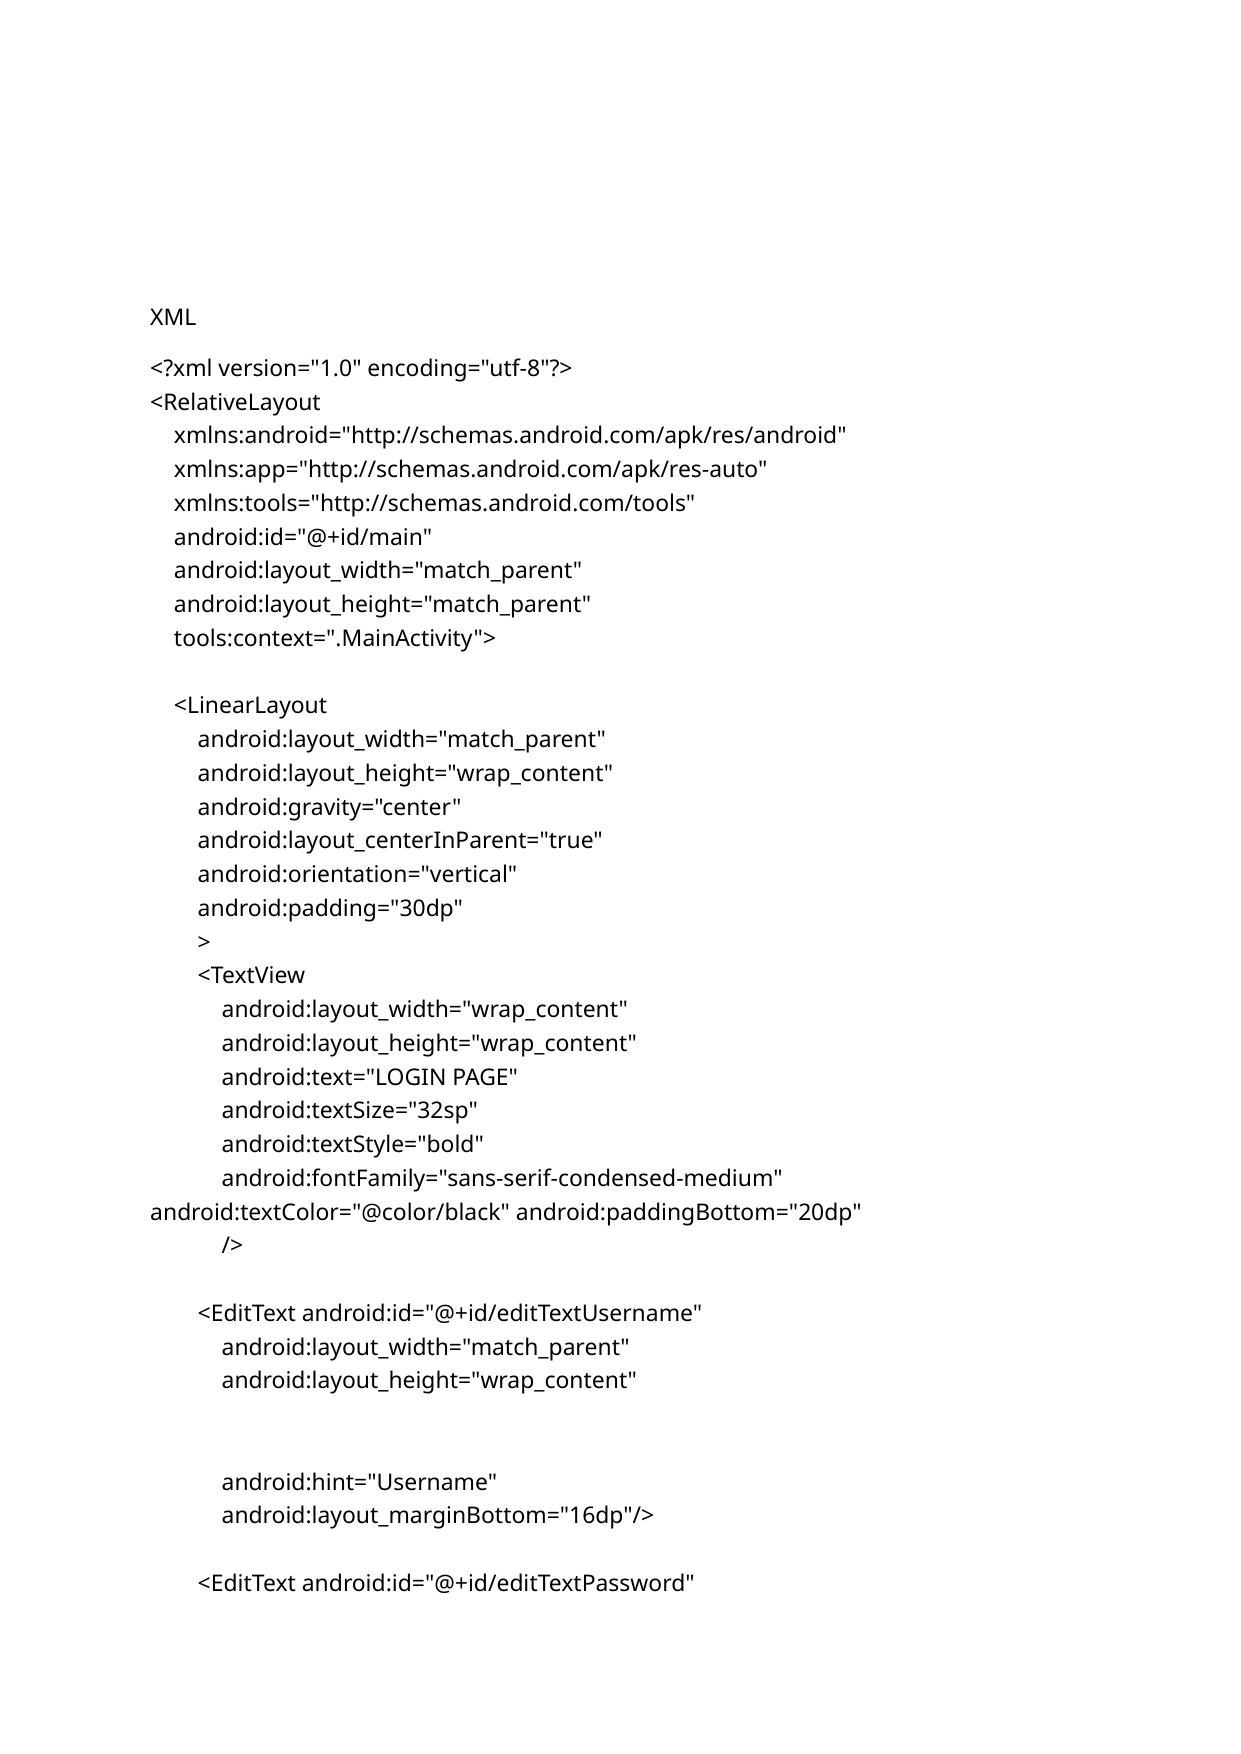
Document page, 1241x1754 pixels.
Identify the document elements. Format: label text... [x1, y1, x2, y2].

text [150, 352, 1090, 1598]
text XML [150, 301, 1090, 332]
